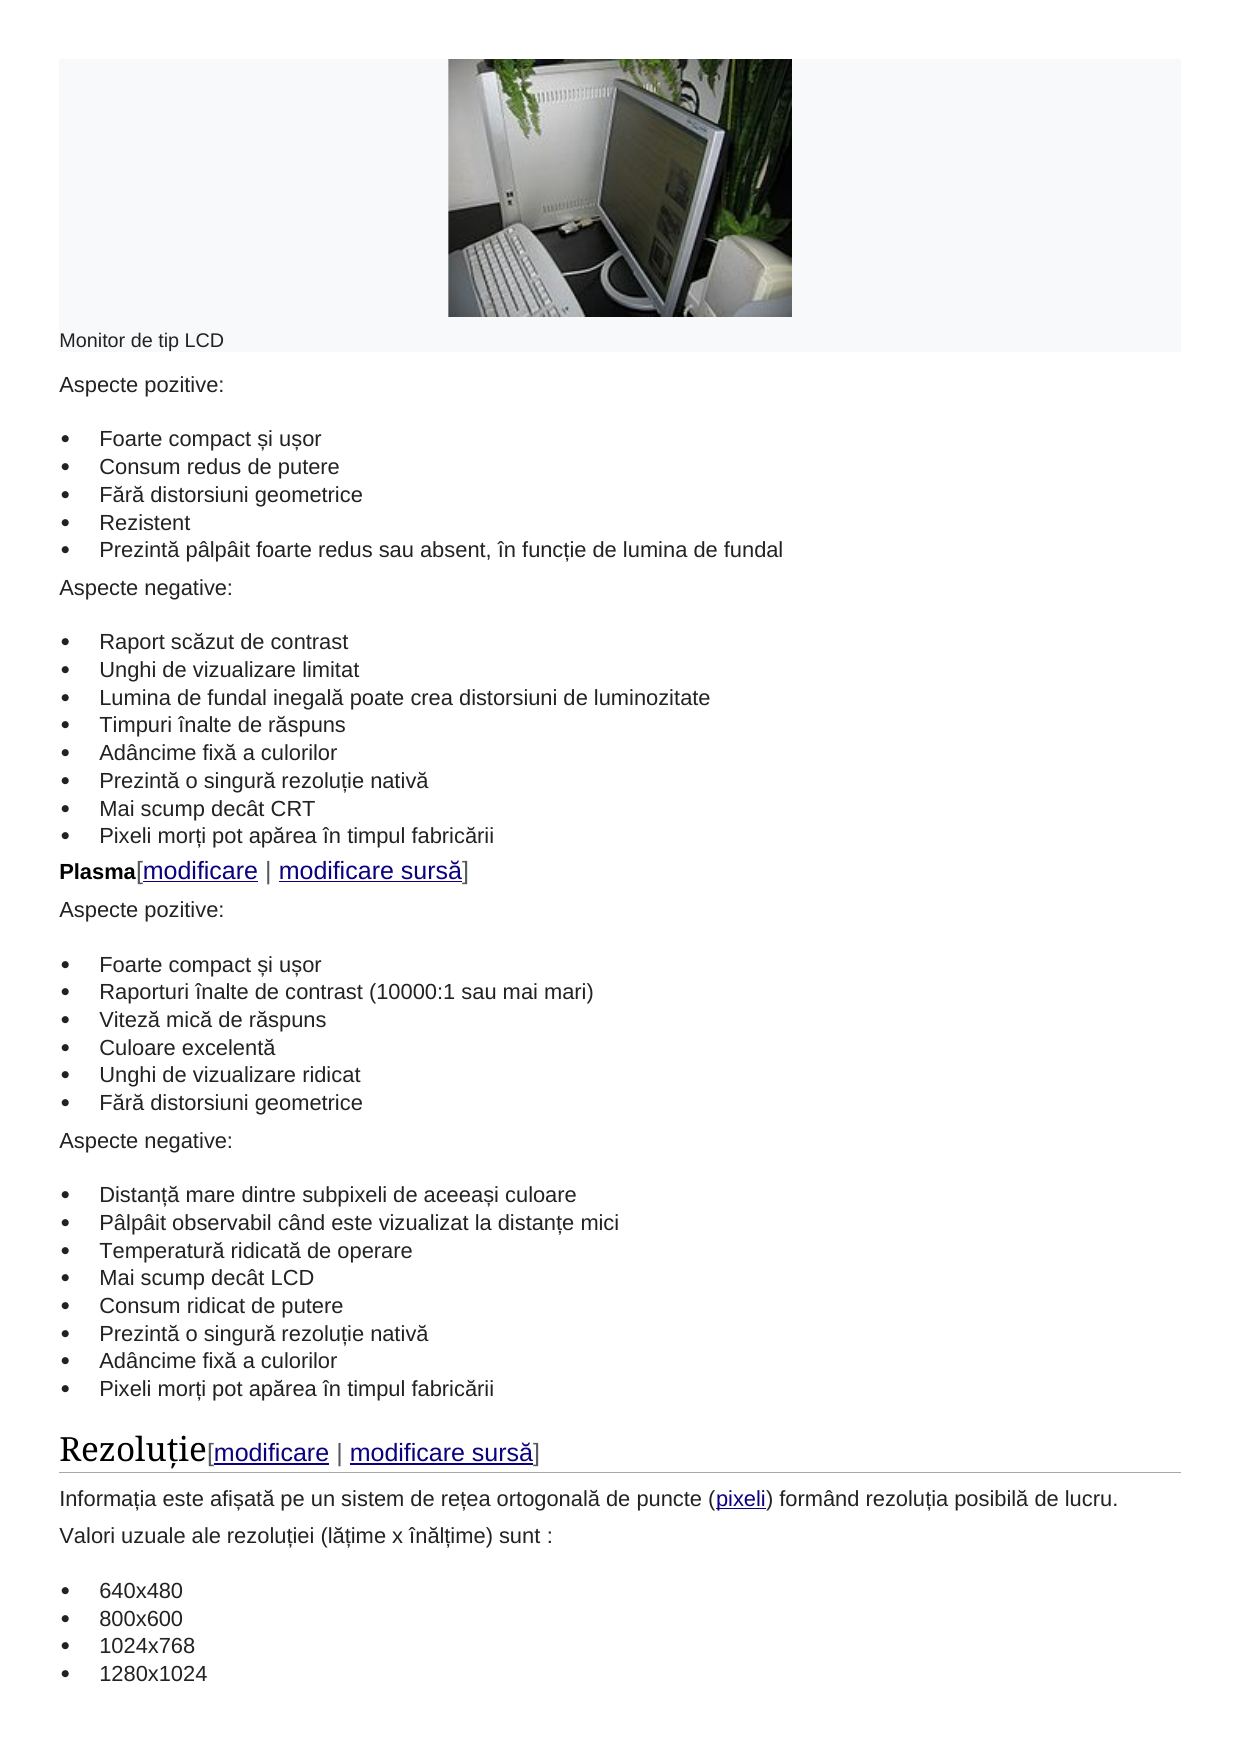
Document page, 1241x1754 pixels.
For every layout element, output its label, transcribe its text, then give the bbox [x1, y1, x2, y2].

list Prezintă o singură rezoluție nativă [62, 768, 1181, 793]
list Viteză mică de răspuns [62, 1007, 1181, 1032]
list Timpuri înalte de răspuns [62, 712, 1181, 737]
list Mai scump decât LCD [62, 1265, 1181, 1290]
list Adâncime fixă a culorilor [62, 740, 1181, 765]
list Distanță mare dintre subpixeli de aceeași culoare [62, 1182, 1181, 1207]
list Lumina de fundal inegală poate crea distorsiuni de luminozitate [62, 684, 1181, 710]
text Informația este afișată pe un sistem de rețea ortogonală de puncte (pixeli) formând rezoluția posibilă de lucru. [59, 1486, 1181, 1511]
list Unghi de vizualizare limitat [62, 657, 1181, 682]
list Prezintă pâlpâit foarte redus sau absent, în funcție de lumina de fundal [62, 537, 1181, 562]
text Aspecte negative: [59, 1128, 1181, 1153]
list Fără distorsiuni geometrice [62, 1090, 1181, 1115]
list Unghi de vizualizare ridicat [62, 1062, 1181, 1087]
list 640x480 [62, 1578, 1181, 1603]
list Consum redus de putere [62, 454, 1181, 479]
picture [448, 59, 792, 317]
list 1280x1024 [62, 1661, 1181, 1686]
text Monitor de tip LCD [59, 317, 1181, 352]
list Temperatură ridicată de operare [62, 1237, 1181, 1263]
list Foarte compact și ușor [62, 426, 1181, 451]
list Pixeli morți pot apărea în timpul fabricării [62, 1376, 1181, 1401]
list Rezistent [62, 509, 1181, 534]
list 1024x768 [62, 1633, 1181, 1658]
list Consum ridicat de putere [62, 1293, 1181, 1318]
text Plasma[modificare | modificare sursă] [59, 856, 1181, 884]
list Mai scump decât CRT [62, 795, 1181, 821]
list Prezintă o singură rezoluție nativă [62, 1321, 1181, 1346]
list 800x600 [62, 1606, 1181, 1631]
text Rezoluție[modificare | modificare sursă] [59, 1426, 1181, 1472]
text Aspecte pozitive: [59, 897, 1181, 922]
list Raport scăzut de contrast [62, 629, 1181, 654]
text Valori uzuale ale rezoluției (lățime x înălțime) sunt : [59, 1523, 1181, 1549]
text Aspecte negative: [59, 575, 1181, 600]
list Raporturi înalte de contrast (10000:1 sau mai mari) [62, 979, 1181, 1004]
list Pixeli morți pot apărea în timpul fabricării [62, 823, 1181, 848]
list Adâncime fixă a culorilor [62, 1348, 1181, 1373]
list Culoare excelentă [62, 1034, 1181, 1060]
text Aspecte pozitive: [59, 372, 1181, 397]
list Pâlpâit observabil când este vizualizat la distanțe mici [62, 1210, 1181, 1235]
list Foarte compact și ușor [62, 951, 1181, 977]
list Fără distorsiuni geometrice [62, 482, 1181, 507]
